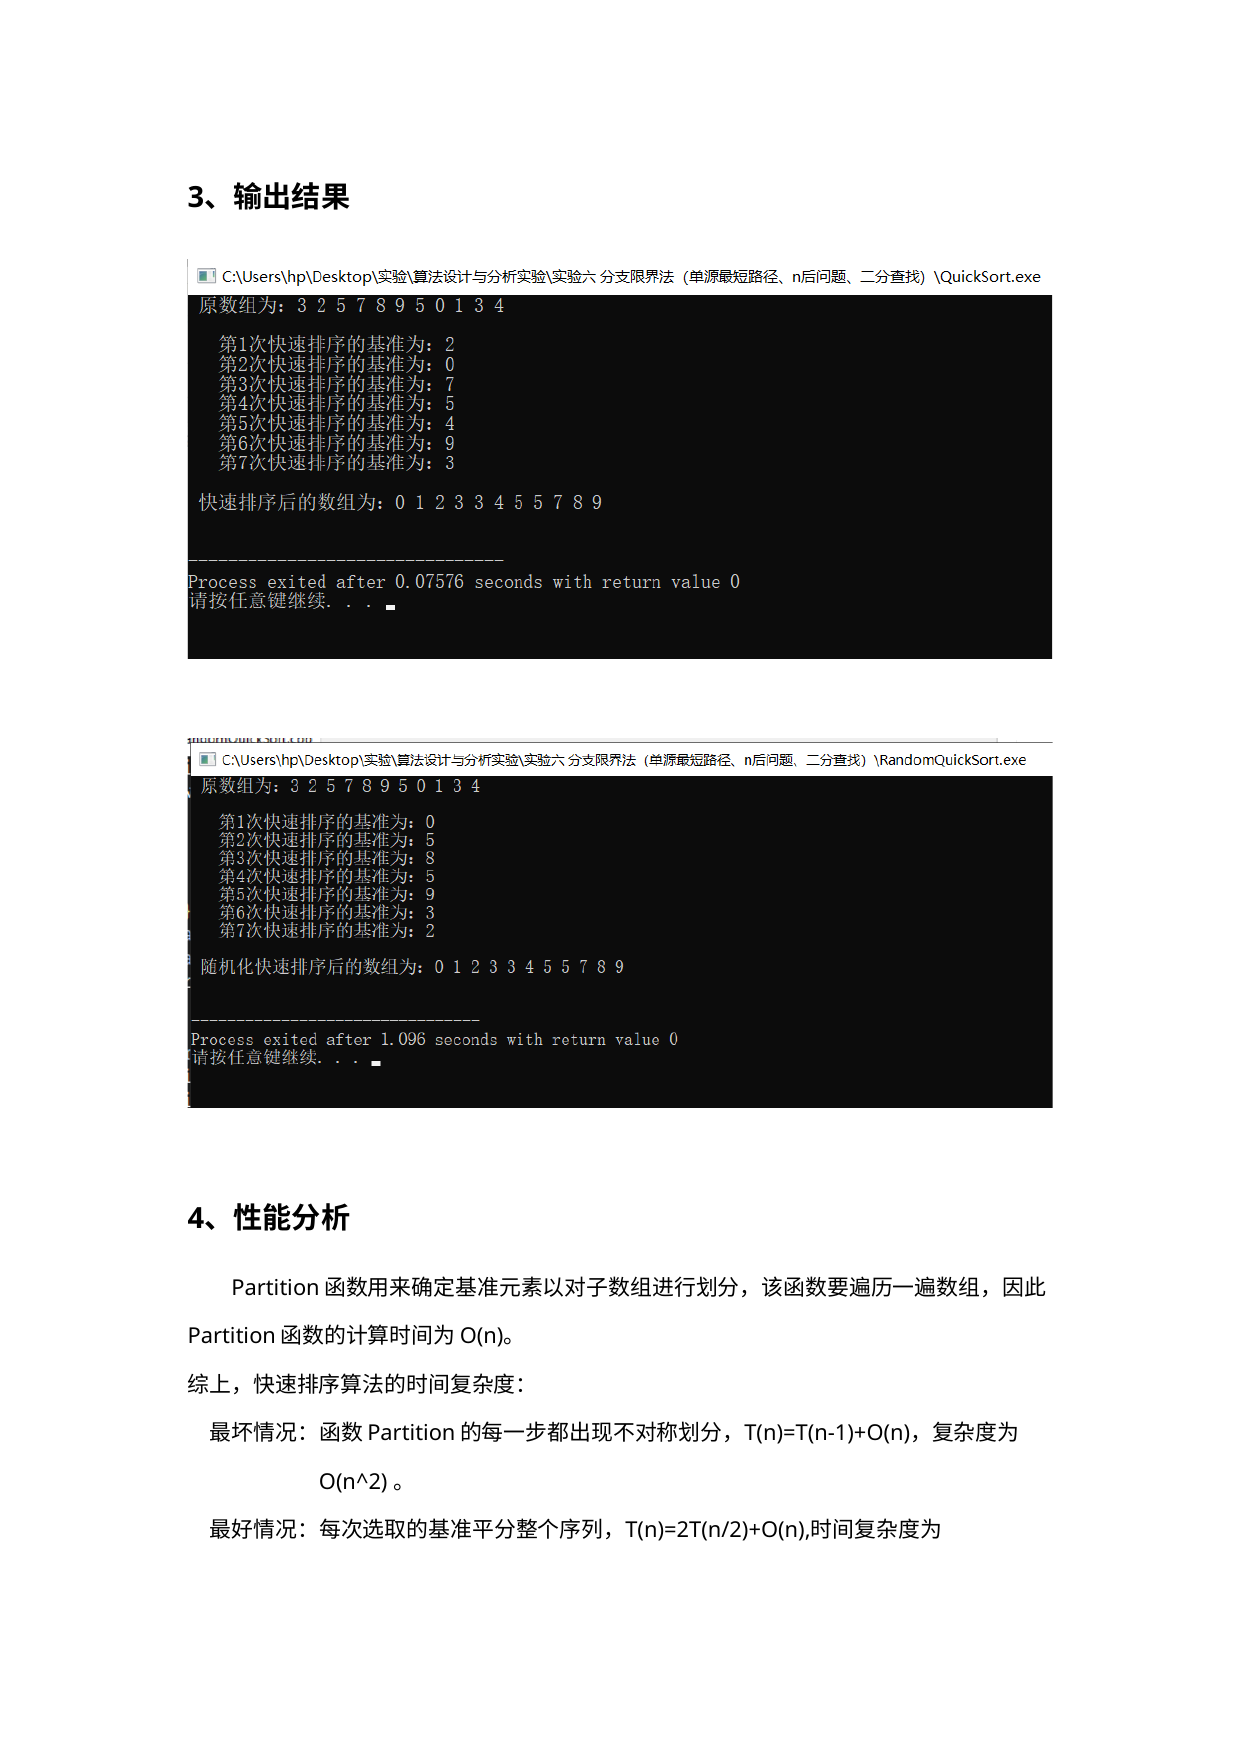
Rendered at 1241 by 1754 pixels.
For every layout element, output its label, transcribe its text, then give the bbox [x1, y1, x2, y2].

text 综上，快速排序算法的时间复杂度： [187, 1366, 1053, 1399]
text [187, 1512, 1053, 1544]
picture [187, 738, 1053, 1108]
picture [187, 259, 1053, 659]
text 最坏情况：函数Partition的每一步都出现不对称划分，T(n)=T(n-1)+O(n)，复杂度为 O(n^2) 。 [187, 1415, 1053, 1496]
list 4、性能分析 [187, 1183, 1053, 1248]
list 3、输出结果 [187, 162, 1053, 227]
text Partition函数用来确定基准元素以对子数组进行划分，该函数要遍历一遍数组，因此Partition函数的计算时间为O(n)。 [187, 1269, 1053, 1351]
